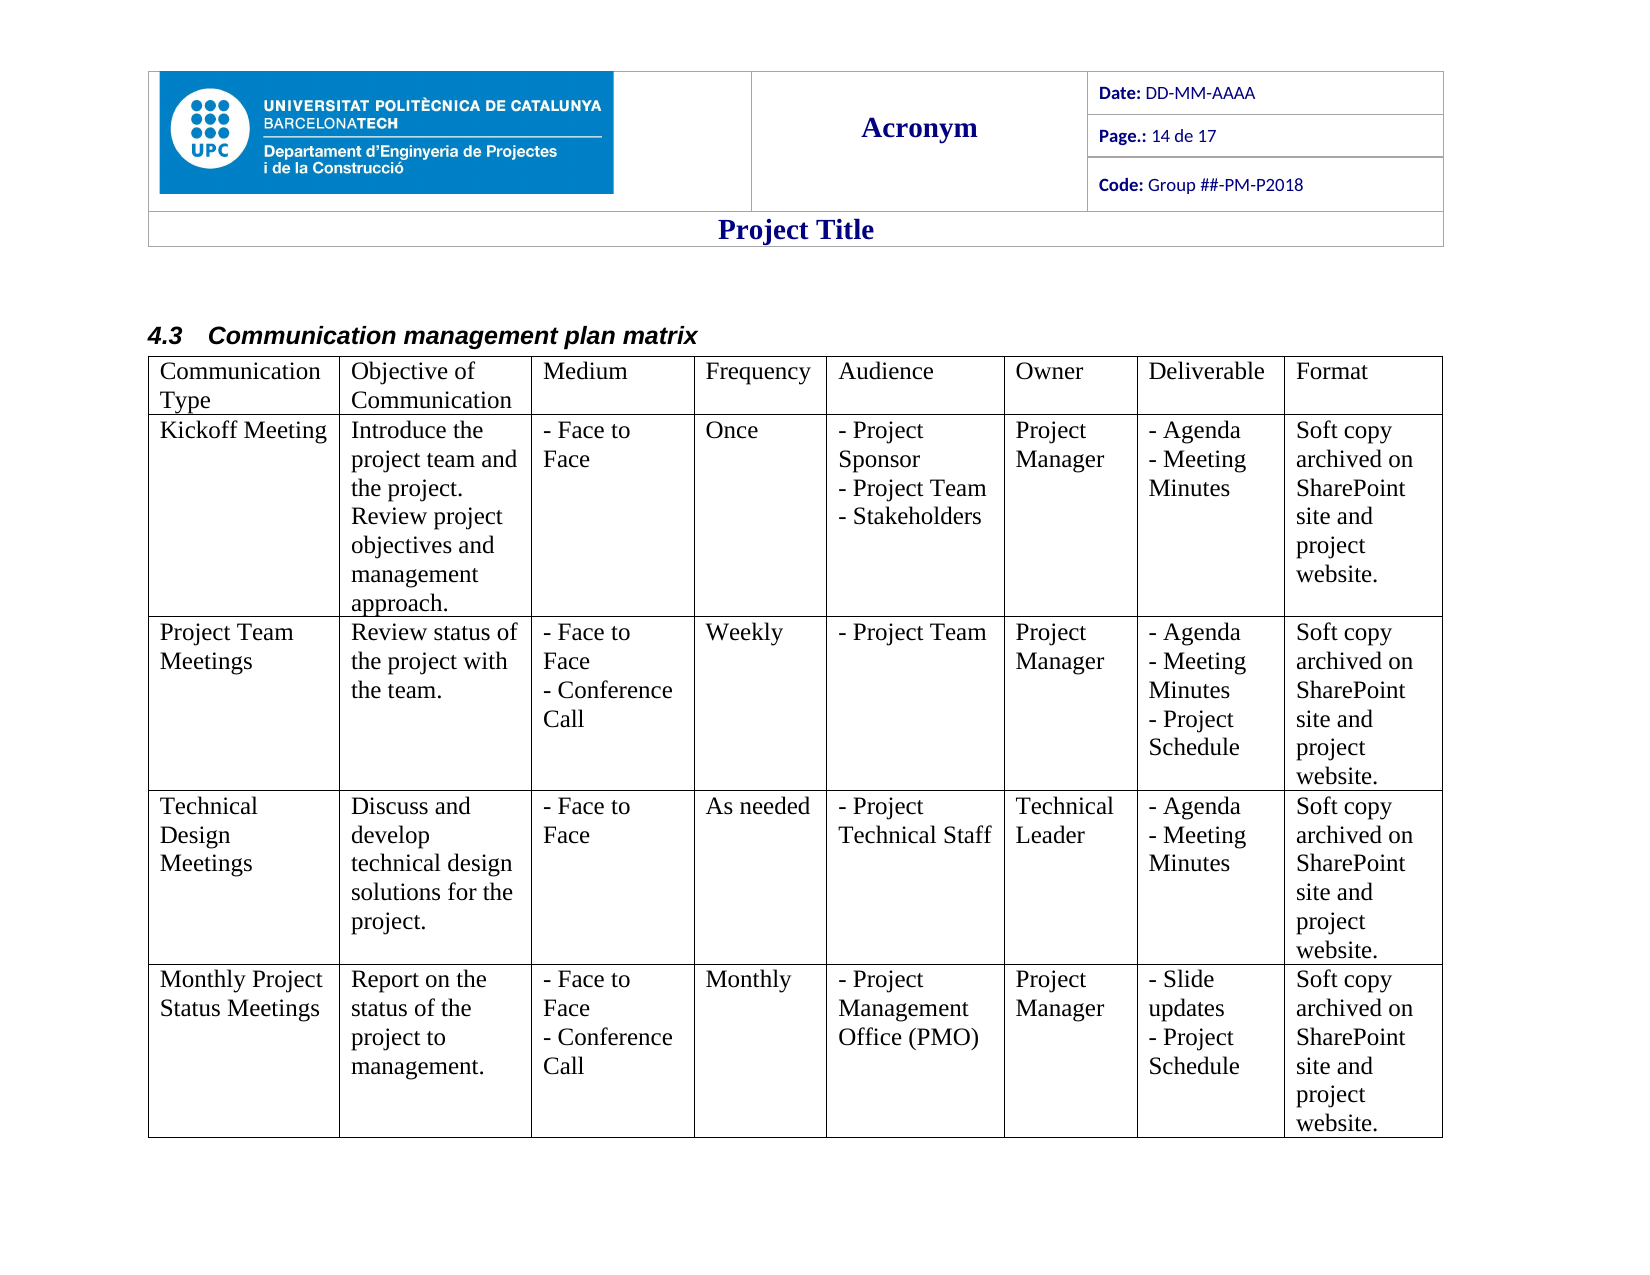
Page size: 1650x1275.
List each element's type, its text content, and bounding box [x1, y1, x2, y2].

table_cell - Agenda - Meeting Minutes - Project Schedule [1138, 617, 1284, 790]
table_cell - Face to Face [532, 791, 694, 963]
table_cell Kickoff Meeting [149, 415, 339, 616]
table_cell Discuss and develop technical design solutions for the project. [340, 791, 531, 963]
table_header Frequency [695, 357, 826, 414]
table_cell Soft copy archived on SharePoint site and project website. [1285, 415, 1442, 616]
table_cell Introduce the project team and the project. Review project objectives and management approach. [340, 415, 531, 616]
table_cell Soft copy archived on SharePoint site and project website. [1285, 791, 1442, 963]
picture [159, 71, 614, 194]
table_cell Soft copy archived on SharePoint site and project website. [1285, 617, 1442, 790]
table_cell - Agenda - Meeting Minutes [1138, 791, 1284, 963]
table_cell Project Manager [1005, 965, 1137, 1137]
table_cell - Project Team [827, 617, 1004, 790]
table_cell Technical Leader [1005, 791, 1137, 963]
table_cell - Project Technical Staff [827, 791, 1004, 963]
table_header Owner [1005, 357, 1137, 414]
subtitle Communication management plan matrix [148, 321, 1443, 349]
table_cell - Face to Face [532, 415, 694, 616]
table_header Audience [827, 357, 1004, 414]
table_cell - Project Management Office (PMO) [827, 965, 1004, 1137]
table_cell - Face to Face - Conference Call [532, 965, 694, 1137]
table_cell Once [695, 415, 826, 616]
table_header Medium [532, 357, 694, 414]
table_header Communication Type [149, 357, 339, 414]
table_cell Monthly Project Status Meetings [149, 965, 339, 1137]
table_cell - Project Sponsor - Project Team - Stakeholders [827, 415, 1004, 616]
table_cell Project Manager [1005, 415, 1137, 616]
table_header Objective of Communication [340, 357, 531, 414]
table_cell Project Manager [1005, 617, 1137, 790]
table_cell Monthly [695, 965, 826, 1137]
table_header Deliverable [1138, 357, 1284, 414]
table_cell - Slide updates - Project Schedule [1138, 965, 1284, 1137]
table_cell - Agenda - Meeting Minutes [1138, 415, 1284, 616]
table_cell Technical Design Meetings [149, 791, 339, 963]
table_cell Review status of the project with the team. [340, 617, 531, 790]
table_cell - Face to Face - Conference Call [532, 617, 694, 790]
table_cell Weekly [695, 617, 826, 790]
table_cell As needed [695, 791, 826, 963]
table_cell Project Team Meetings [149, 617, 339, 790]
table_cell Report on the status of the project to management. [340, 965, 531, 1137]
table_cell Soft copy archived on SharePoint site and project website. [1285, 965, 1442, 1137]
table_header Format [1285, 357, 1442, 414]
